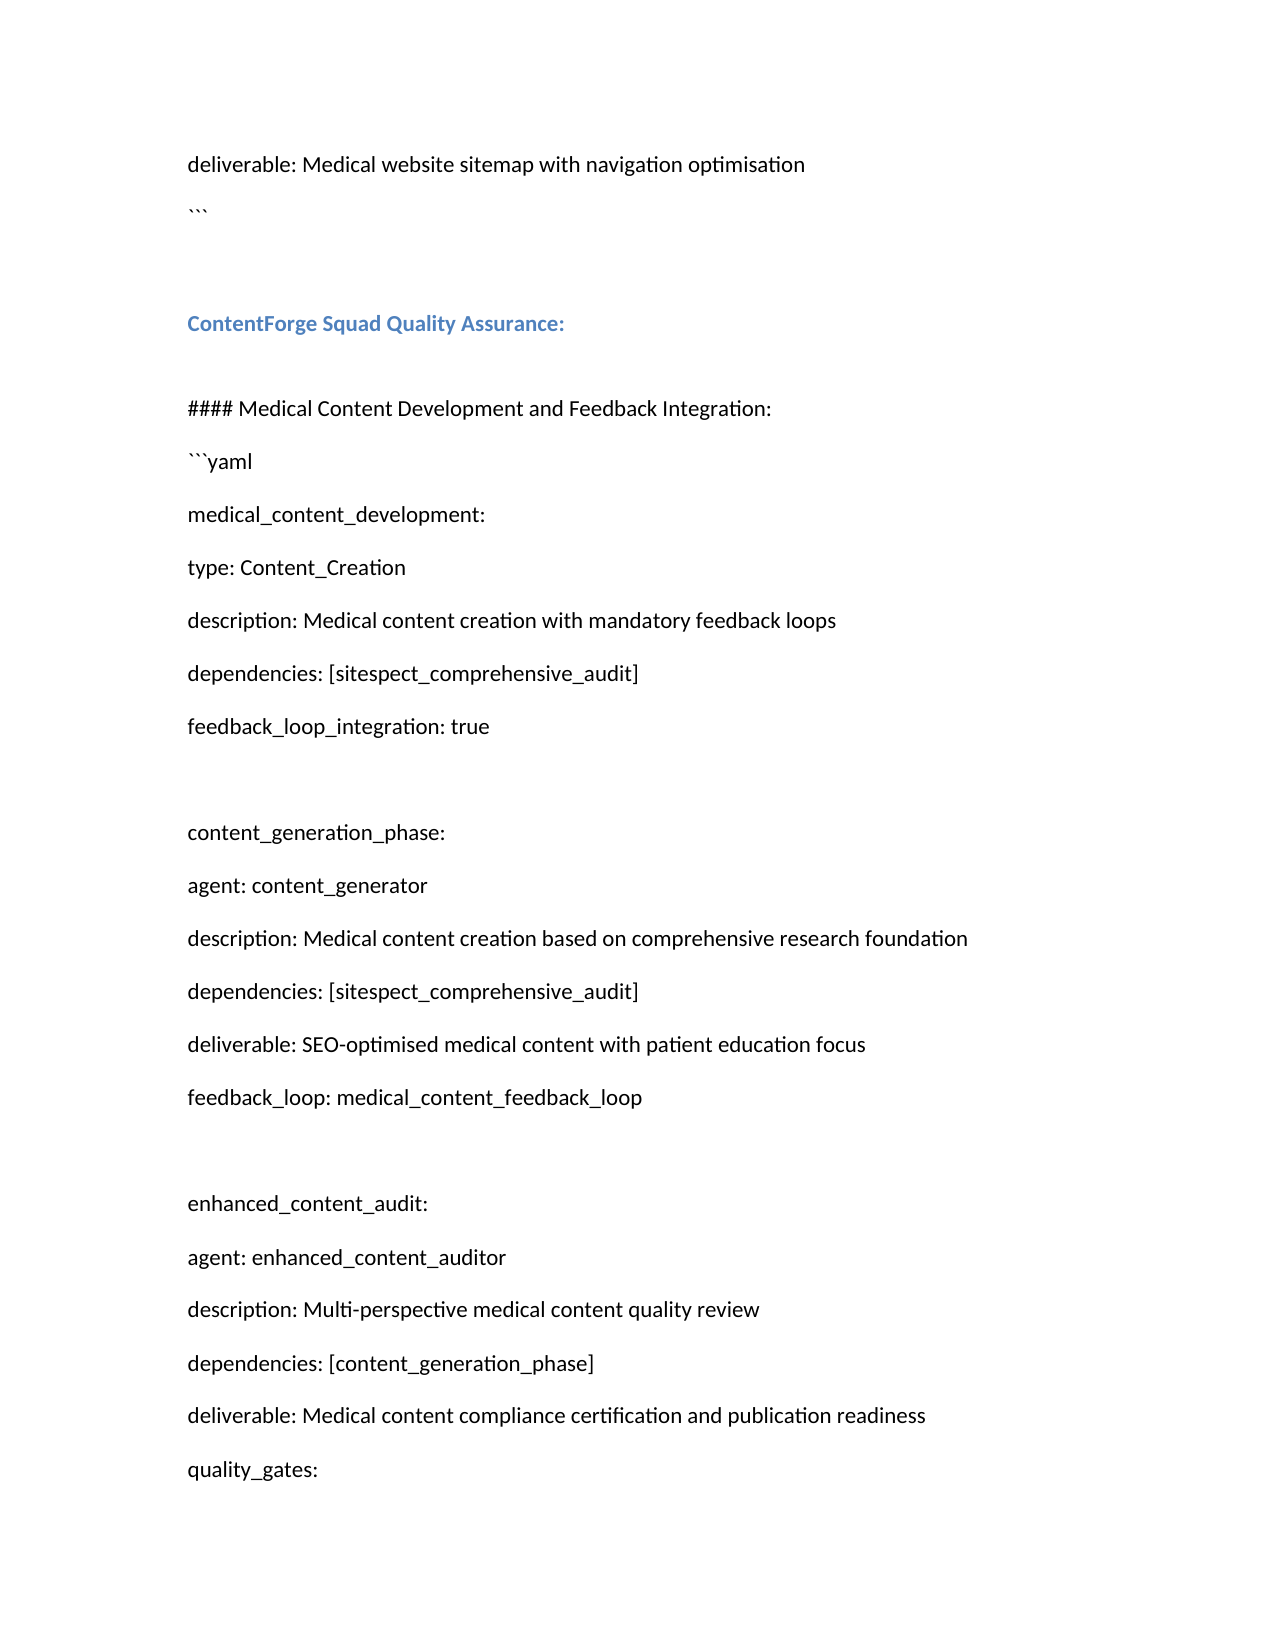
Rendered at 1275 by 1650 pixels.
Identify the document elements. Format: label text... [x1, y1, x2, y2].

text dependencies: [sitespect_comprehensive_audit] [187, 659, 1087, 687]
text deliverable: Medical website sitemap with navigation optimisation [187, 150, 1087, 178]
text deliverable: SEO-optimised medical content with patient education focus [187, 1031, 1087, 1058]
text ``` [187, 203, 1087, 231]
text description: Medical content creation based on comprehensive research foundation [187, 924, 1087, 952]
text enhanced_content_audit: [187, 1189, 1087, 1218]
text feedback_loop: medical_content_feedback_loop [187, 1083, 1087, 1112]
text medical_content_development: [187, 500, 1087, 528]
text content_generation_phase: [187, 818, 1087, 846]
text quality_gates: [187, 1455, 1087, 1483]
text feedback_loop_integration: true [187, 712, 1087, 740]
subtitle ContentForge Squad Quality Assurance: [187, 309, 1087, 337]
text dependencies: [sitespect_comprehensive_audit] [187, 977, 1087, 1006]
text agent: enhanced_content_auditor [187, 1243, 1087, 1271]
text description: Multi-perspective medical content quality review [187, 1296, 1087, 1324]
text type: Content_Creation [187, 553, 1087, 581]
text agent: content_generator [187, 871, 1087, 899]
text #### Medical Content Development and Feedback Integration: [187, 394, 1087, 422]
text ```yaml [187, 447, 1087, 475]
text dependencies: [content_generation_phase] [187, 1349, 1087, 1377]
text deliverable: Medical content compliance certification and publication readiness [187, 1402, 1087, 1430]
text description: Medical content creation with mandatory feedback loops [187, 606, 1087, 634]
